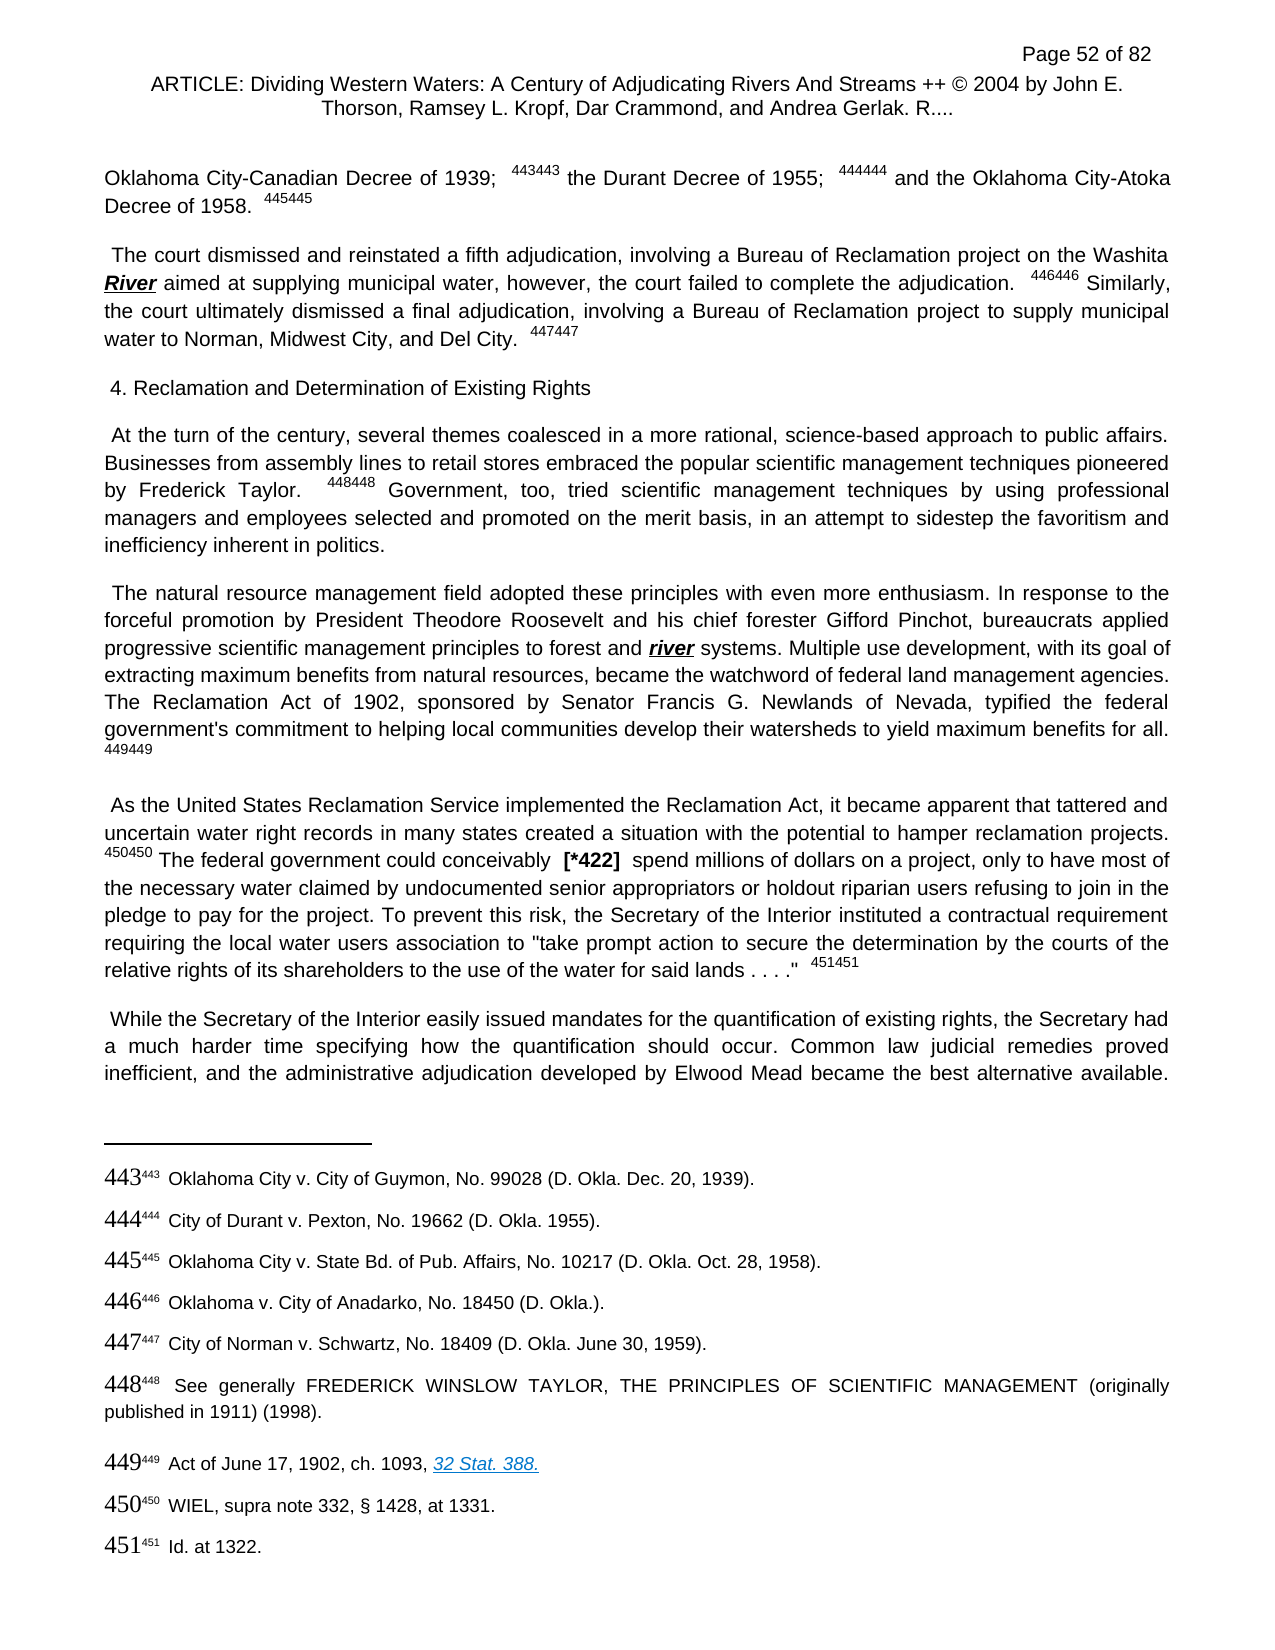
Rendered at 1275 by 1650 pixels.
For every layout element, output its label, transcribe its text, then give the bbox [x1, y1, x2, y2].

text While the Secretary of the Interior easily issued mandates for the quantification of existing rights, the Secretary had a much harder time specifying how the quantification should occur. Common law judicial remedies proved inefficient, and the administrative adjudication developed by Elwood Mead became the best alternative available. Many state leaders, however, were unwilling to bestow their administrative agencies with the powers called for by Mead's system. Some leaders even questioned the constitutionality of doing so. [104, 1004, 1171, 1085]
text At the turn of the century, several themes coalesced in a more rational, science-based approach to public affairs. Businesses from assembly lines to retail stores embraced the popular scientific management techniques pioneered by Frederick Taylor. 448 Government, too, tried scientific management techniques by using professional managers and employees selected and promoted on the merit basis, in an attempt to sidestep the favoritism and inefficiency inherent in politics. [104, 420, 1171, 557]
text The natural resource management field adopted these principles with even more enthusiasm. In response to the forceful promotion by President Theodore Roosevelt and his chief forester Gifford Pinchot, bureaucrats applied progressive scientific management principles to forest and river systems. Multiple use development, with its goal of extracting maximum benefits from natural resources, became the watchword of federal land management agencies. The Reclamation Act of 1902, sponsored by Senator Francis G. Newlands of Nevada, typified the federal government's commitment to helping local communities develop their watersheds to yield maximum benefits for all. 449 [104, 578, 1171, 769]
text The court dismissed and reinstated a fifth adjudication, involving a Bureau of Reclamation project on the Washita River aimed at supplying municipal water, however, the court failed to complete the adjudication. 446 Similarly, the court ultimately dismissed a final adjudication, involving a Bureau of Reclamation project to supply municipal water to Norman, Midwest City, and Del City. 447 [104, 240, 1171, 351]
text Municipal growth pressures prompted major adjudications in several states, including Oklahoma. In 1905, the Oklahoma territorial legislature adopted an adjudication and permitting system 441 based on the model code prepared by Reclamation Service's Morris Bien. The [*421] system contemplated water rights adjudications covering the entire state, but the court only completed four regional adjudications. The water supply needs of major municipalities prompted these adjudications. The adjudications produced the Tulsa Decree of 1938; 442 the Oklahoma City-Canadian Decree of 1939; 443 the Durant Decree of 1955; 444 and the Oklahoma City-Atoka Decree of 1958. 445 [104, 161, 1171, 219]
text As the United States Reclamation Service implemented the Reclamation Act, it became apparent that tattered and uncertain water right records in many states created a situation with the potential to hamper reclamation projects. 450 The federal government could conceivably [*422] spend millions of dollars on a project, only to have most of the necessary water claimed by undocumented senior appropriators or holdout riparian users refusing to join in the pledge to pay for the project. To prevent this risk, the Secretary of the Interior instituted a contractual requirement requiring the local water users association to "take prompt action to secure the determination by the courts of the relative rights of its shareholders to the use of the water for said lands . . . ." 451 [104, 790, 1171, 983]
text 4. Reclamation and Determination of Existing Rights [104, 372, 1171, 399]
